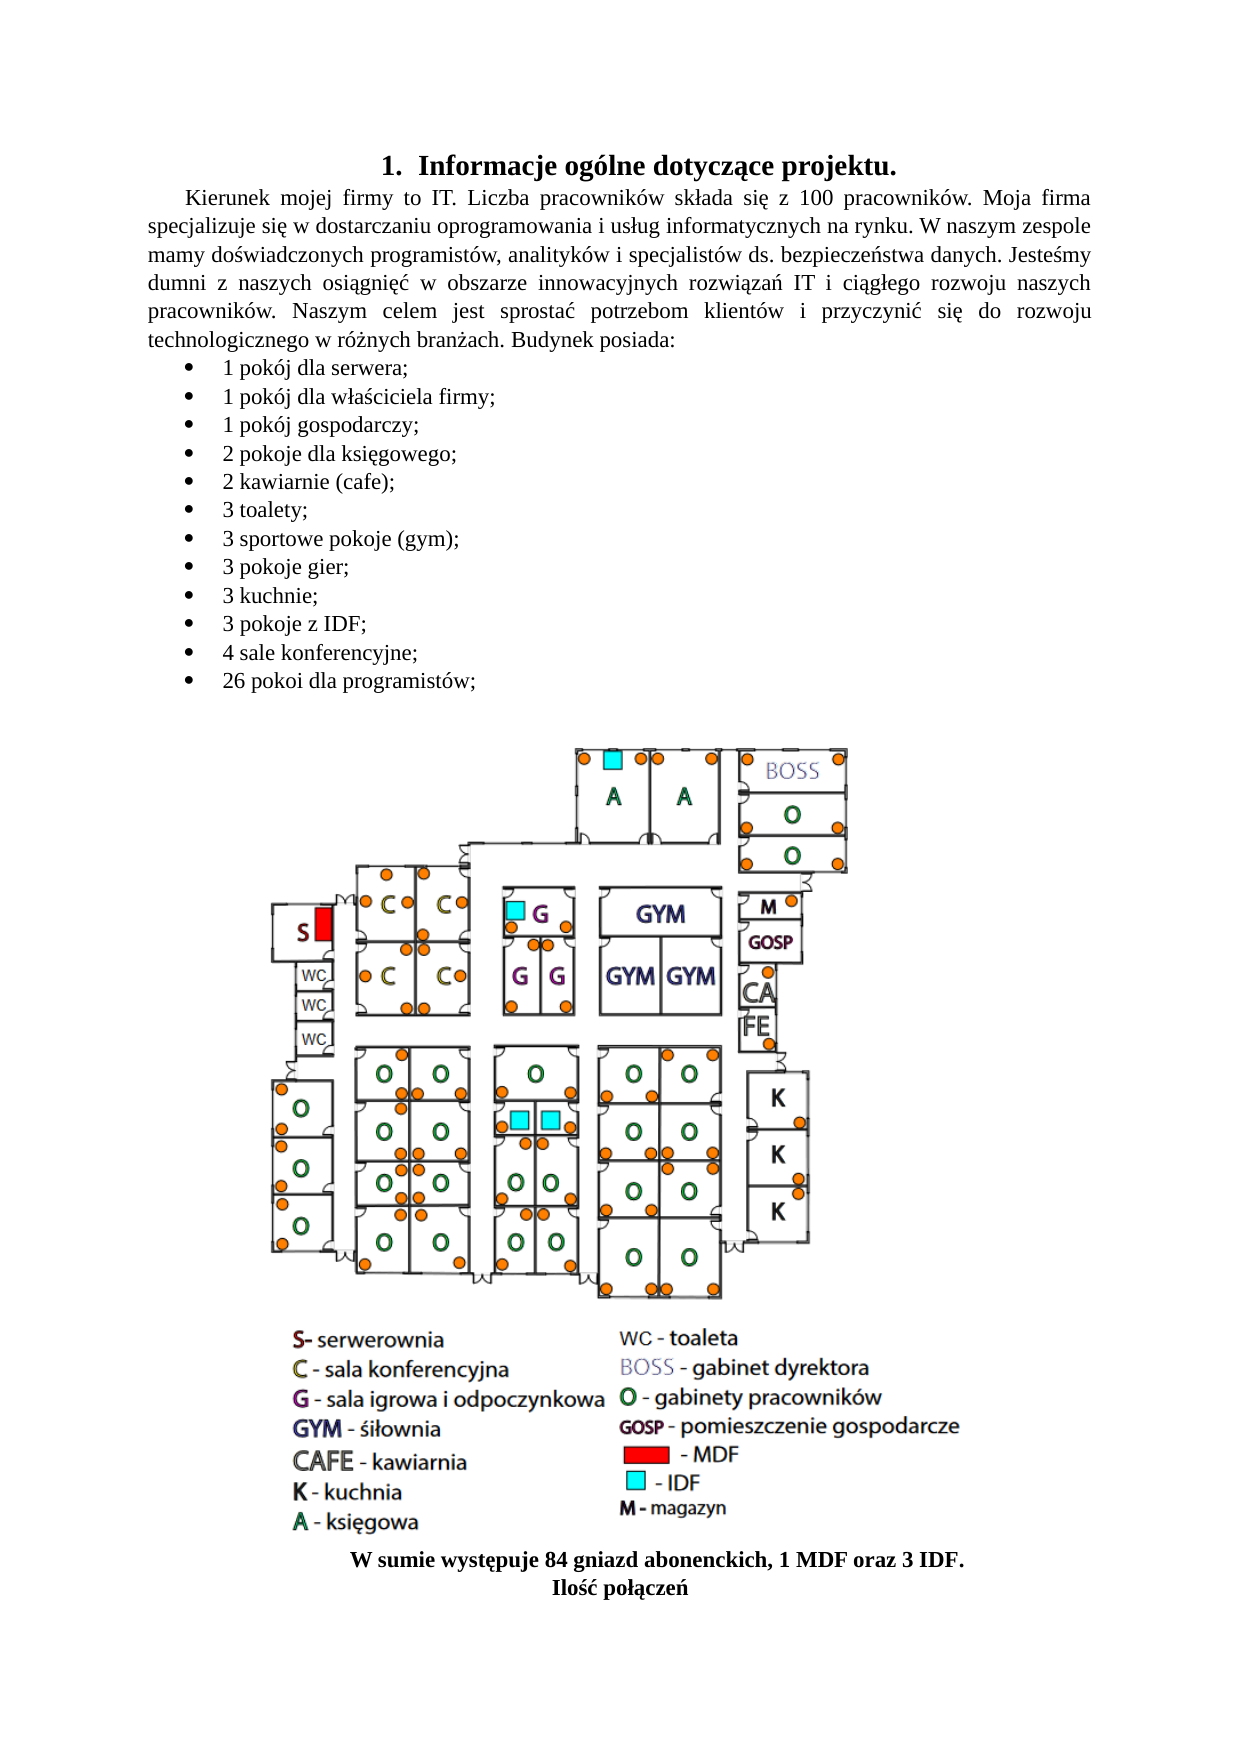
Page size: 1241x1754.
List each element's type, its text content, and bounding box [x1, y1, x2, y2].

list 26 pokoi dla programistów; [185, 667, 1093, 693]
list 3 pokoje z IDF; [185, 610, 1093, 637]
list 1 pokój dla właściciela firmy; [185, 383, 1093, 409]
list Informacje ogólne dotyczące projektu. [185, 148, 1093, 181]
list 3 kuchnie; [185, 582, 1093, 608]
text W sumie występuje 84 gniazd abonenckich, 1 MDF oraz 3 IDF. [221, 1546, 1093, 1572]
list 4 sale konferencyjne; [185, 639, 1093, 665]
list 3 toalety; [185, 497, 1093, 523]
list 2 pokoje dla księgowego; [185, 440, 1093, 466]
text Ilość połączeń [148, 1574, 1093, 1601]
text Kierunek mojej firmy to IT. Liczba pracowników składa się z 100 pracowników. Moja firma specjalizuje się w dostarczaniu oprogramowania i usług informatycznych na rynku. W naszym zespole mamy doświadczonych programistów, analityków i specjalistów ds. bezpieczeństwa danych. Jesteśmy dumni z naszych osiągnięć w obszarze innowacyjnych rozwiązań IT i ciągłego rozwoju naszych pracowników. Naszym celem jest sprostać potrzebom klientów i przyczynić się do rozwoju technologicznego w różnych branżach. Budynek posiada: [148, 184, 1093, 352]
list 1 pokój gospodarczy; [185, 411, 1093, 438]
picture [263, 724, 977, 1544]
list 3 pokoje gier; [185, 553, 1093, 580]
list 1 pokój dla serwera; [185, 354, 1093, 381]
list 3 sportowe pokoje (gym); [185, 525, 1093, 551]
list 2 kawiarnie (cafe); [185, 468, 1093, 494]
